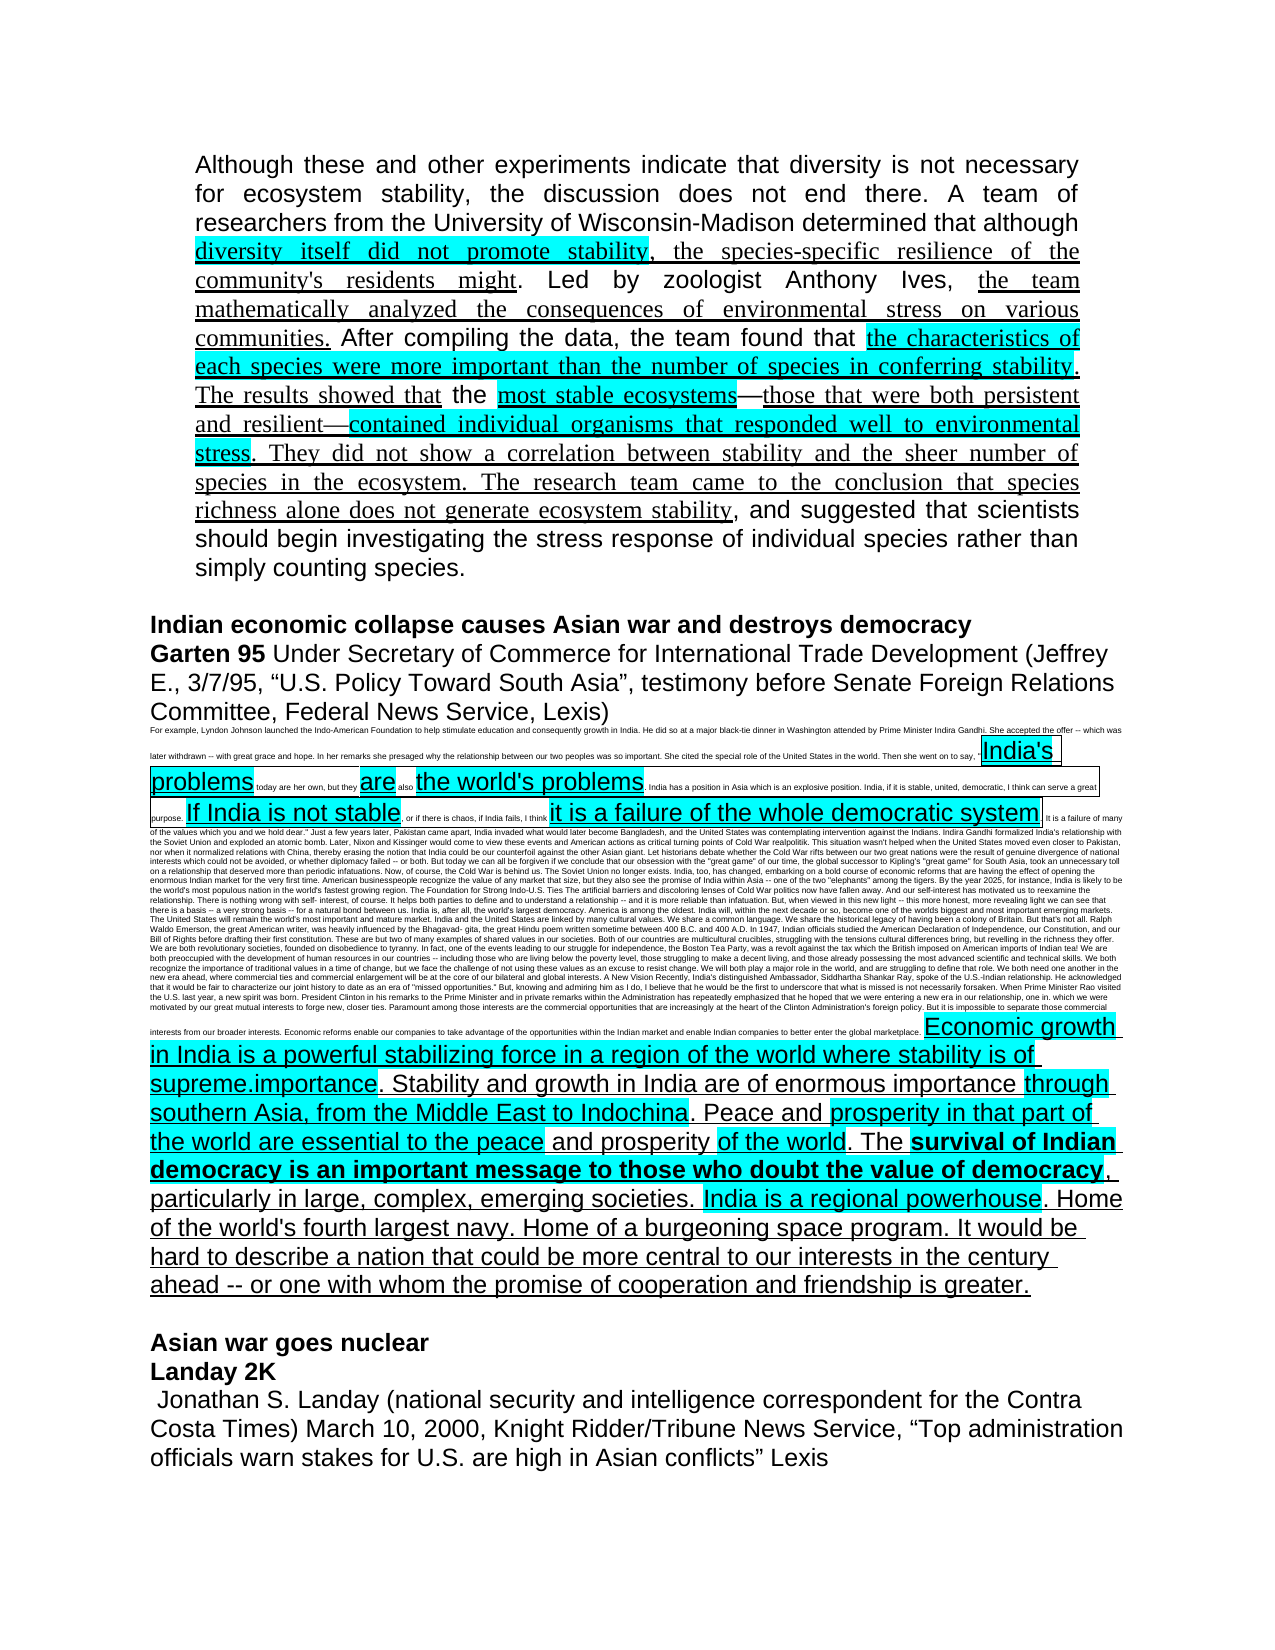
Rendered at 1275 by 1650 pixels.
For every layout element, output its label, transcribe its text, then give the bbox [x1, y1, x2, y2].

text Jonathan S. Landay (national security and intelligence correspondent for the Contra Costa Times) March 10, 2000, Knight Ridder/Tribune News Service, “Top administration officials warn stakes for U.S. are high in Asian conflicts” Lexis [150, 1385, 1125, 1472]
text Although these and other experiments indicate that diversity is not necessary for ecosystem stability, the discussion does not end there. A team of researchers from the University of Wisconsin-Madison determined that although diversity itself did not promote stability, the species-specific resilience of the community's residents might. Led by zoologist Anthony Ives, the team mathematically analyzed the consequences of environmental stress on various communities. After compiling the data, the team found that the characteristics of each species were more important than the number of species in conferring stability. The results showed that the most stable ecosystems—those that were both persistent and resilient—contained individual organisms that responded well to environmental stress. They did not show a correlation between stability and the sheer number of species in the ecosystem. The research team came to the conclusion that species richness alone does not generate ecosystem stability, and suggested that scientists should begin investigating the stress response of individual species rather than simply counting species. [195, 150, 1080, 261]
text For example, Lyndon Johnson launched the Indo-American Foundation to help stimulate education and consequently growth in India. He did so at a major black-tie dinner in Washington attended by Prime Minister Indira Gandhi. She accepted the offer -- which was later withdrawn -- with great grace and hope. In her remarks she presaged why the relationship between our two peoples was so important. She cited the special role of the United States in the world. Then she went on to say, "India's problems today are her own, but they are also the world's problems. India has a position in Asia which is an explosive position. India, if it is stable, united, democratic, I think can serve a great purpose. If India is not stable, or if there is chaos, if India fails, I think it is a failure of the whole democratic system. It is a failure of many of the values which you and we hold dear." Just a few years later, Pakistan came apart, India invaded what would later become Bangladesh, and the United States was contemplating intervention against the Indians. Indira Gandhi formalized India's relationship with the Soviet Union and exploded an atomic bomb. Later, Nixon and Kissinger would come to view these events and American actions as critical turning points of Cold War realpolitik. This situation wasn't helped when the United States moved even closer to Pakistan, nor when it normalized relations with China, thereby erasing the notion that India could be our counterfoil against the other Asian giant. Let historians debate whether the Cold War rifts between our two great nations were the result of genuine divergence of national interests which could not be avoided, or whether diplomacy failed -- or both. But today we can all be forgiven if we conclude that our obsession with the "great game" of our time, the global successor to Kipling's "great game" for South Asia, took an unnecessary toll on a relationship that deserved more than periodic infatuations. Now, of course, the Cold War is behind us. The Soviet Union no longer exists. India, too, has changed, embarking on a bold course of economic reforms that are having the effect of opening the enormous Indian market for the very first time. American businesspeople recognize the value of any market that size, but they also see the promise of India within Asia -- one of the two "elephants" among the tigers. By the year 2025, for instance, India is likely to be the world's most populous nation in the world's fastest growing region. The Foundation for Strong Indo-U.S. Ties The artificial barriers and discoloring lenses of Cold War politics now have fallen away. And our self-interest has motivated us to reexamine the relationship. There is nothing wrong with self- interest, of course. It helps both parties to define and to understand a relationship -- and it is more reliable than infatuation. But, when viewed in this new light -- this more honest, more revealing light we can see that there is a basis -- a very strong basis -- for a natural bond between us. India is, after all, the world's largest democracy. America is among the oldest. India will, within the next decade or so, become one of the worlds biggest and most important emerging markets. The United States will remain the world's most important and mature market. India and the United States are linked by many cultural values. We share a common language. We share the historical legacy of having been a colony of Britain. But that's not all. Ralph Waldo Emerson, the great American writer, was heavily influenced by the Bhagavad- gita, the great Hindu poem written sometime between 400 B.C. and 400 A.D. In 1947, Indian officials studied the American Declaration of Independence, our Constitution, and our Bill of Rights before drafting their first constitution. These are but two of many examples of shared values in our societies. Both of our countries are multicultural crucibles, struggling with the tensions cultural differences bring, but revelling in the richness they offer. We are both revolutionary societies, founded on disobedience to tyranny. In fact, one of the events leading to our struggle for independence, the Boston Tea Party, was a revolt against the tax which the British imposed on American imports of Indian tea! We are both preoccupied with the development of human resources in our countries -- including those who are living below the poverty level, those struggling to make a decent living, and those already possessing the most advanced scientific and technical skills. We both recognize the importance of traditional values in a time of change, but we face the challenge of not using these values as an excuse to resist change. We will both play a major role in the world, and are struggling to define that role. We both need one another in the new era ahead, where commercial ties and commercial enlargement will be at the core of our bilateral and global interests. A New Vision Recently, India's distinguished Ambassador, Siddhartha Shankar Ray, spoke of the U.S.-Indian relationship. He acknowledged that it would be fair to characterize our joint history to date as an era of "missed opportunities." But, knowing and admiring him as I do, I believe that he would be the first to underscore that what is missed is not necessarily forsaken. When Prime Minister Rao visited the U.S. last year, a new spirit was born. President Clinton in his remarks to the Prime Minister and in private remarks within the Administration has repeatedly emphasized that he hoped that we were entering a new era in our relationship, one in. which we were motivated by our great mutual interests to forge new, closer ties. Paramount among those interests are the commercial opportunities that are increasingly at the heart of the Clinton Administration's foreign policy. But it is impossible to separate those commercial interests from our broader interests. Economic reforms enable our companies to take advantage of the opportunities within the Indian market and enable Indian companies to better enter the global marketplace. Economic growth in India is a powerful stabilizing force in a region of the world where stability is of supreme.importance. Stability and growth in India are of enormous importance through southern Asia, from the Middle East to Indochina. Peace and prosperity in that part of the world are essential to the peace and prosperity of the world. The survival of Indian democracy is an important message to those who doubt the value of democracy, particularly in large, complex, emerging societies. India is a regional powerhouse. Home of the world's fourth largest navy. Home of a burgeoning space program. It would be hard to describe a nation that could be more central to our interests in the century ahead -- or one with whom the promise of cooperation and friendship is greater. [150, 725, 1125, 1299]
text Garten 95 Under Secretary of Commerce for International Trade Development (Jeffrey E., 3/7/95, “U.S. Policy Toward South Asia”, testimony before Senate Foreign Relations Committee, Federal News Service, Lexis) [150, 639, 1125, 725]
text Indian economic collapse causes Asian war and destroys democracy [150, 610, 1125, 639]
text Landay 2K [150, 1357, 1125, 1385]
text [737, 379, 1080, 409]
text Asian war goes nuclear [150, 1328, 1125, 1357]
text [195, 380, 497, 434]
text Although these and other experiments indicate that diversity is not necessary for ecosystem stability, the discussion does not end there. A team of researchers from the University of Wisconsin-Madison determined that although diversity itself did not promote stability, the species-specific resilience of the community's residents might. Led by zoologist Anthony Ives, the team mathematically analyzed the consequences of environmental stress on various communities. After compiling the data, the team found that the characteristics of each species were more important than the number of species in conferring stability. The results showed that the most stable ecosystems—those that were both persistent and resilient—contained individual organisms that responded well to environmental stress. They did not show a correlation between stability and the sheer number of species in the ecosystem. The research team came to the conclusion that species richness alone does not generate ecosystem stability, and suggested that scientists should begin investigating the stress response of individual species rather than simply counting species. [195, 494, 1080, 582]
